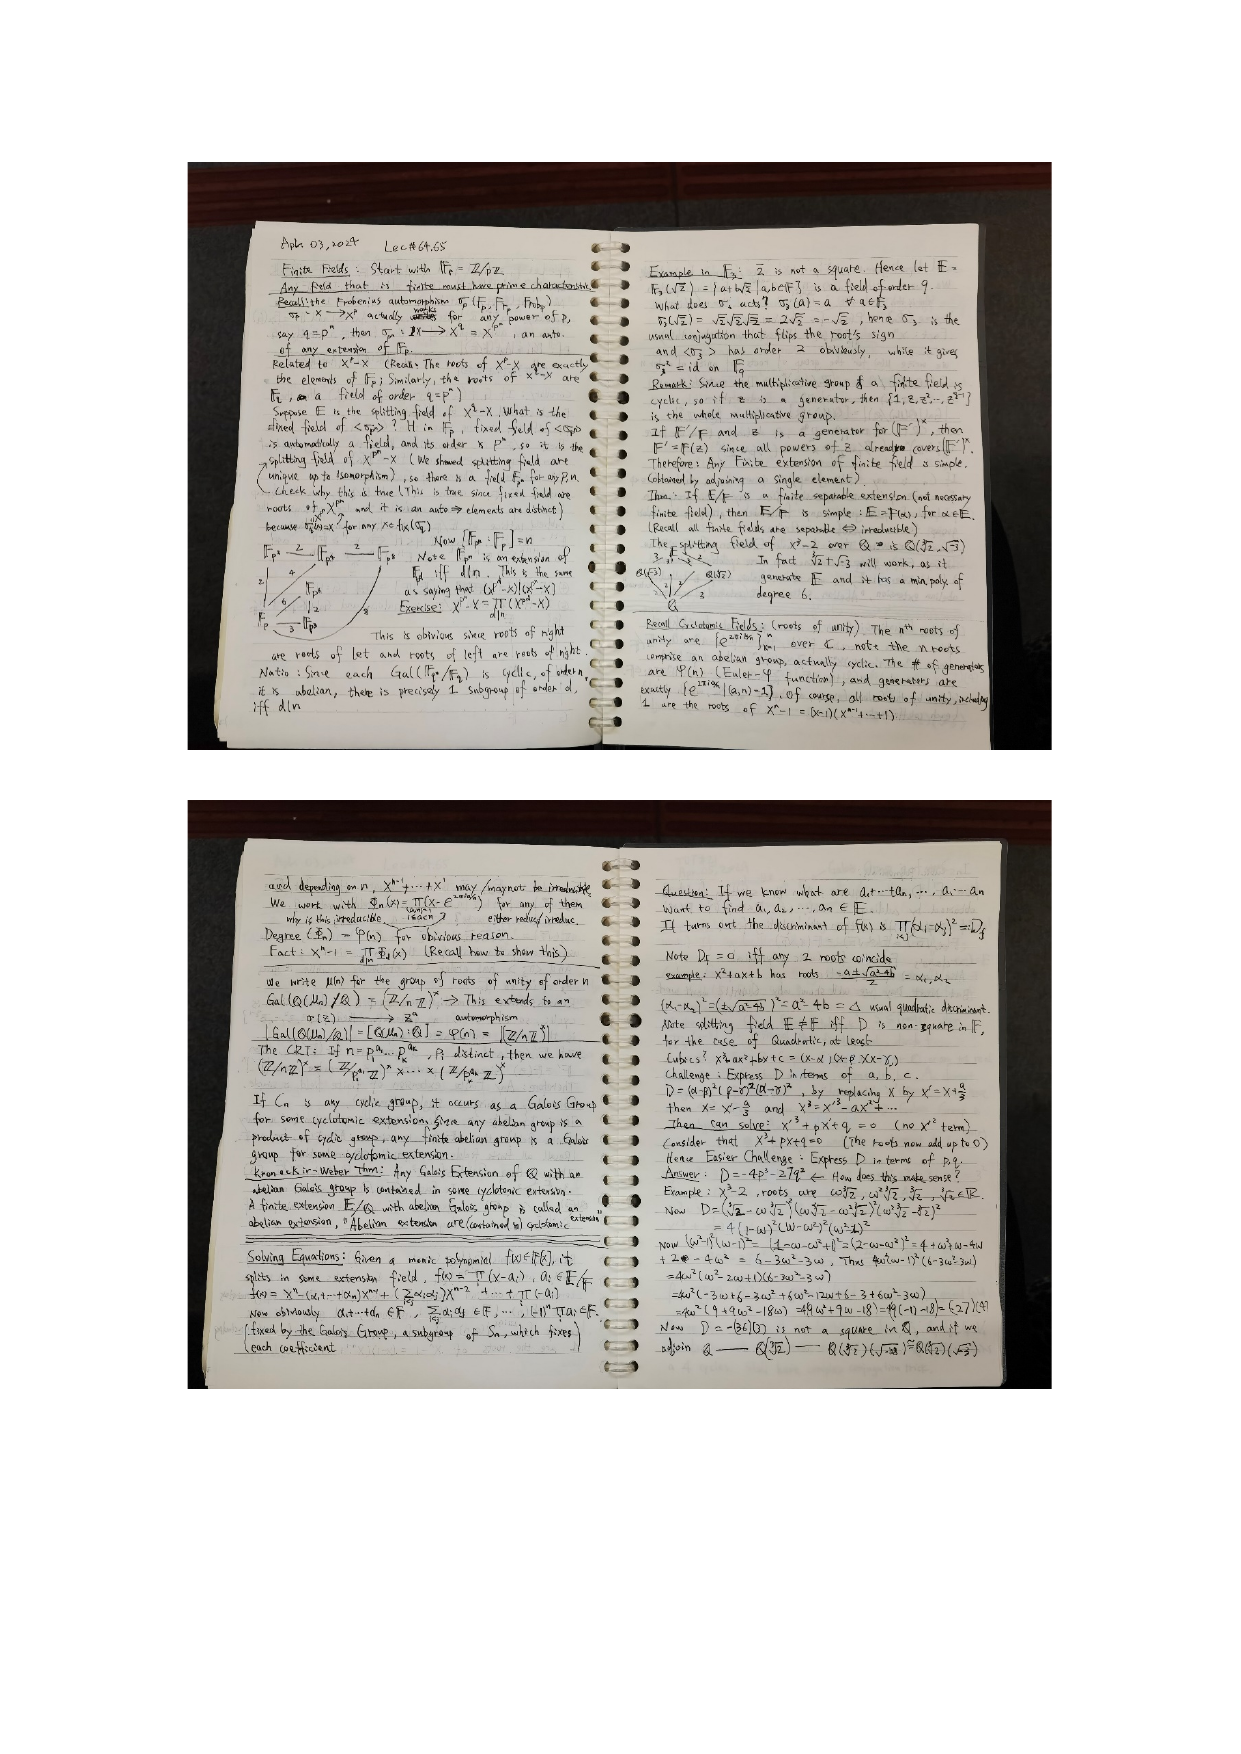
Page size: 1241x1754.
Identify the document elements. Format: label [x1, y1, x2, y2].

picture [187, 162, 1052, 750]
picture [187, 800, 1052, 1389]
